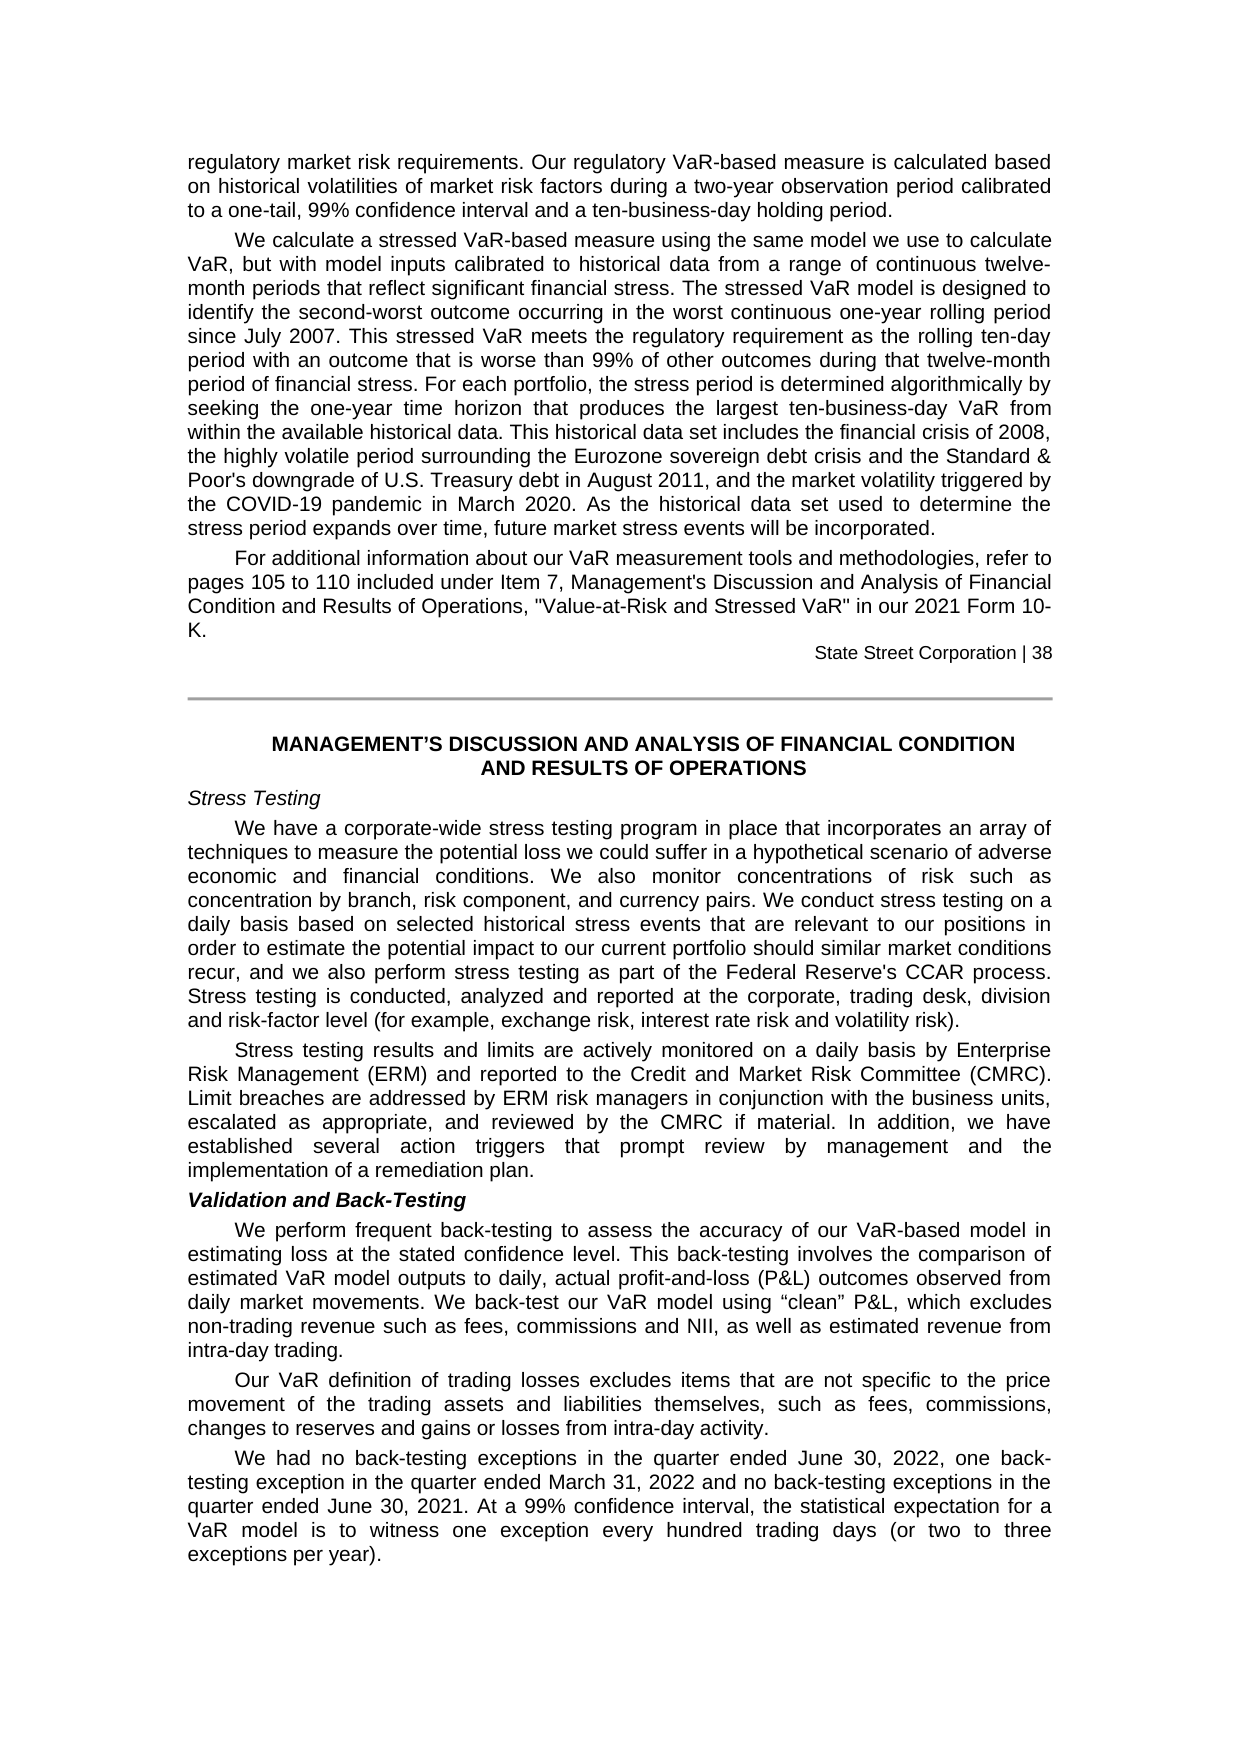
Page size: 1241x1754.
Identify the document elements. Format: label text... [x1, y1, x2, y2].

text For additional information about our VaR measurement tools and methodologies, refer to pages 105 to 110 included under Item 7, Management's Discussion and Analysis of Financial Condition and Results of Operations, "Value-at-Risk and Stressed VaR" in our 2021 Form 10-K. [187, 546, 1053, 642]
text State Street Corporation | 38 [187, 642, 1053, 663]
text Stress Testing [187, 786, 1053, 809]
text Stress testing results and limits are actively monitored on a daily basis by Enterprise Risk Management (ERM) and reported to the Credit and Market Risk Committee (CMRC). Limit breaches are addressed by ERM risk managers in conjunction with the business units, escalated as appropriate, and reviewed by the CMRC if material. In addition, we have established several action triggers that prompt review by management and the implementation of a remediation plan. [187, 1038, 1053, 1181]
text Our VaR definition of trading losses excludes items that are not specific to the price movement of the trading assets and liabilities themselves, such as fees, commissions, changes to reserves and gains or losses from intra-day activity. [187, 1368, 1053, 1440]
text AND RESULTS OF OPERATIONS [187, 755, 1053, 779]
text We have a corporate-wide stress testing program in place that incorporates an array of techniques to measure the potential loss we could suffer in a hypothetical scenario of adverse economic and financial conditions. We also monitor concentrations of risk such as concentration by branch, risk component, and currency pairs. We conduct stress testing on a daily basis based on selected historical stress events that are relevant to our positions in order to estimate the potential impact to our current portfolio should similar market conditions recur, and we also perform stress testing as part of the Federal Reserve's CCAR process. Stress testing is conducted, analyzed and reported at the corporate, trading desk, division and risk-factor level (for example, exchange risk, interest rate risk and volatility risk). [187, 816, 1053, 1031]
text We calculate a stressed VaR-based measure using the same model we use to calculate VaR, but with model inputs calibrated to historical data from a range of continuous twelve-month periods that reflect significant financial stress. The stressed VaR model is designed to identify the second-worst outcome occurring in the worst continuous one-year rolling period since July 2007. This stressed VaR meets the regulatory requirement as the rolling ten-day period with an outcome that is worse than 99% of other outcomes during that twelve-month period of financial stress. For each portfolio, the stress period is determined algorithmically by seeking the one-year time horizon that produces the largest ten-business-day VaR from within the available historical data. This historical data set includes the financial crisis of 2008, the highly volatile period surrounding the Eurozone sovereign debt crisis and the Standard & Poor's downgrade of U.S. Treasury debt in August 2011, and the market volatility triggered by the COVID-19 pandemic in March 2020. As the historical data set used to determine the stress period expands over time, future market stress events will be incorporated. [187, 228, 1053, 539]
text Validation and Back-Testing [187, 1188, 1053, 1212]
text We had no back-testing exceptions in the quarter ended June 30, 2022, one back-testing exception in the quarter ended March 31, 2022 and no back-testing exceptions in the quarter ended June 30, 2021. At a 99% confidence interval, the statistical expectation for a VaR model is to witness one exception every hundred trading days (or two to three exceptions per year). [187, 1446, 1053, 1566]
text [187, 150, 1053, 222]
text We perform frequent back-testing to assess the accuracy of our VaR-based model in estimating loss at the stated confidence level. This back-testing involves the comparison of estimated VaR model outputs to daily, actual profit-and-loss (P&L) outcomes observed from daily market movements. We back-test our VaR model using “clean” P&L, which excludes non-trading revenue such as fees, commissions and NII, as well as estimated revenue from intra-day trading. [187, 1218, 1053, 1362]
text MANAGEMENT’S DISCUSSION AND ANALYSIS OF FINANCIAL CONDITION [187, 731, 1053, 755]
